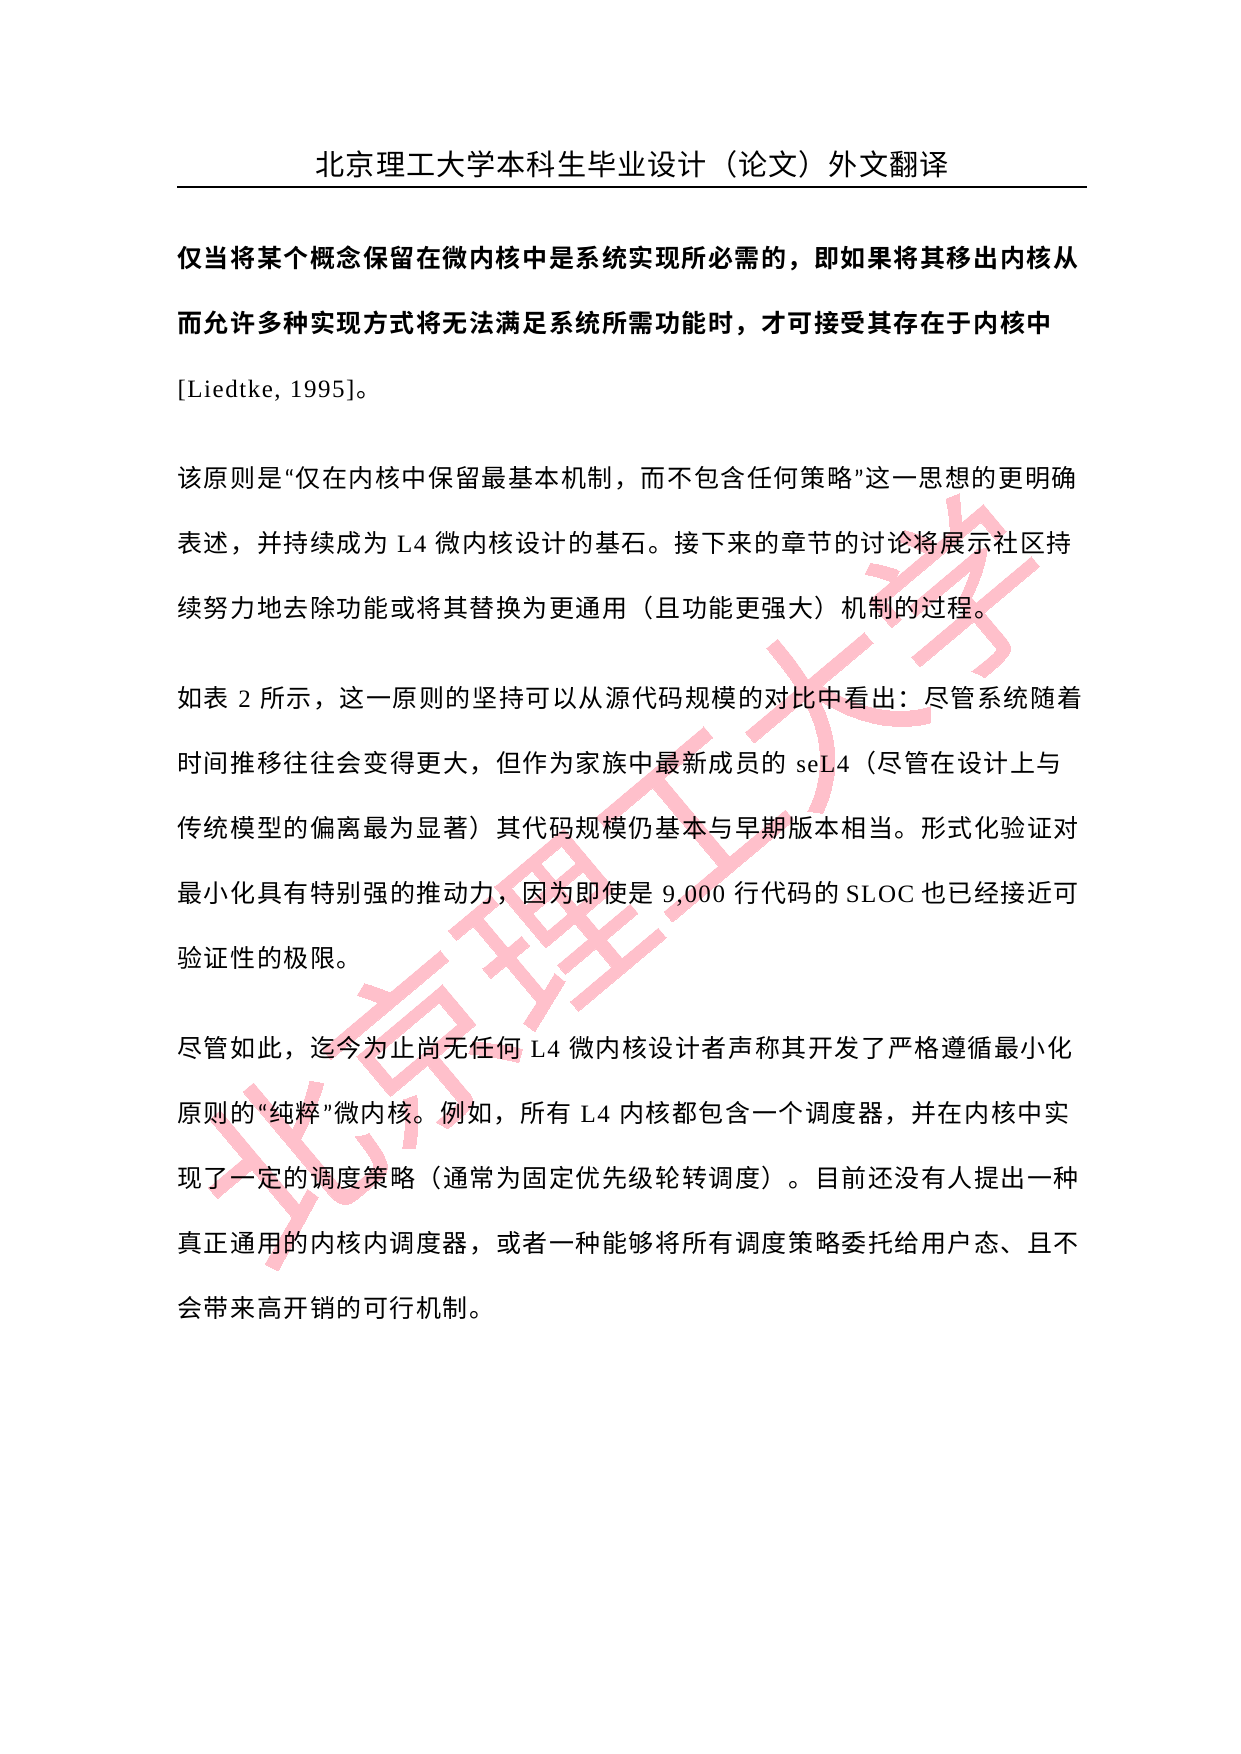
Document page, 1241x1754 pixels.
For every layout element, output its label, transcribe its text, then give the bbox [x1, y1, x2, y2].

text 尽管如此，迄今为止尚无任何 L4 微内核设计者声称其开发了严格遵循最小化原则的“纯粹”微内核。例如，所有 L4 内核都包含一个调度器，并在内核中实现了一定的调度策略（通常为固定优先级轮转调度）。目前还没有人提出一种真正通用的内核内调度器，或者一种能够将所有调度策略委托给用户态、且不会带来高开销的可行机制。 [177, 1014, 1087, 1339]
text 如表 2 所示，这一原则的坚持可以从源代码规模的对比中看出：尽管系统随着时间推移往往会变得更大，但作为家族中最新成员的 seL4（尽管在设计上与传统模型的偏离最为显著）其代码规模仍基本与早期版本相当。形式化验证对最小化具有特别强的推动力，因为即使是 9,000 行代码的SLOC也已经接近可验证性的极限。 [177, 664, 1087, 989]
text 该原则是“仅在内核中保留最基本机制，而不包含任何策略”这一思想的更明确表述，并持续成为 L4 微内核设计的基石。接下来的章节的讨论将展示社区持续努力地去除功能或将其替换为更通用（且功能更强大）机制的过程。 [177, 444, 1087, 639]
text 仅当将某个概念保留在微内核中是系统实现所必需的，即如果将其移出内核从而允许多种实现方式将无法满足系统所需功能时，才可接受其存在于内核中 [Liedtke, 1995]。 [177, 224, 1087, 419]
